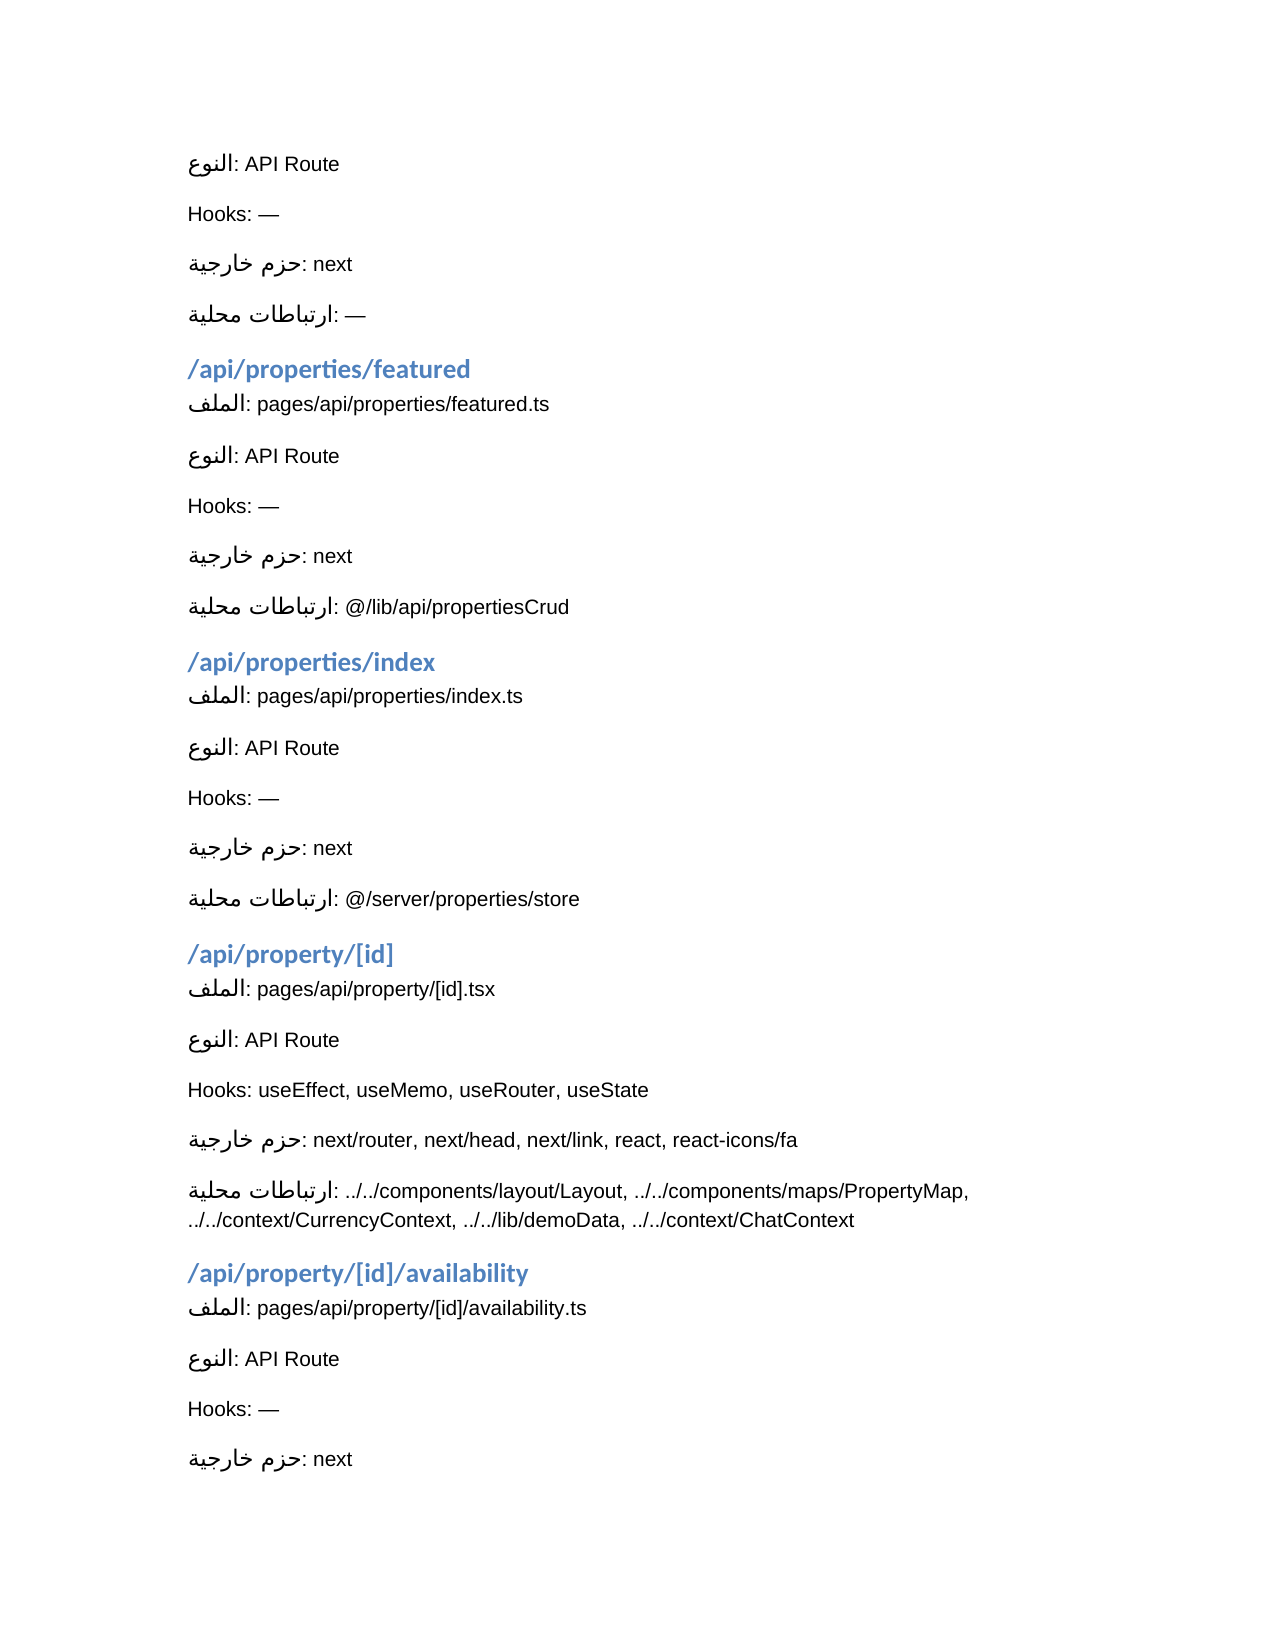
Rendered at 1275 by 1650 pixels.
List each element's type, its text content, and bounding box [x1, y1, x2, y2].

text النوع: API Route [187, 442, 1087, 469]
subtitle /api/properties/index [187, 645, 1087, 678]
text حزم خارجية: next [187, 250, 1087, 276]
text النوع: API Route [187, 150, 1087, 177]
text Hooks: useEffect, useMemo, useRouter, useState [187, 1078, 1087, 1102]
text ارتباطات محلية: ../../components/layout/Layout, ../../components/maps/PropertyMap, ../../context/CurrencyContext, ../../lib/demoData, ../../context/ChatContext [187, 1177, 1087, 1232]
text الملف: pages/api/property/[id].tsx [187, 975, 1087, 1001]
text الملف: pages/api/property/[id]/availability.ts [187, 1294, 1087, 1321]
text ارتباطات محلية: @/server/properties/store [187, 885, 1087, 912]
text حزم خارجية: next/router, next/head, next/link, react, react-icons/fa [187, 1126, 1087, 1153]
text النوع: API Route [187, 734, 1087, 761]
subtitle /api/property/[id] [187, 937, 1087, 970]
text Hooks: — [187, 201, 1087, 225]
text الملف: pages/api/properties/featured.ts [187, 391, 1087, 417]
text حزم خارجية: next [187, 834, 1087, 861]
text حزم خارجية: next [187, 1445, 1087, 1472]
text Hooks: — [187, 1397, 1087, 1421]
text Hooks: — [187, 493, 1087, 517]
text النوع: API Route [187, 1026, 1087, 1053]
subtitle /api/properties/featured [187, 353, 1087, 386]
text ارتباطات محلية: @/lib/api/propertiesCrud [187, 593, 1087, 620]
subtitle /api/property/[id]/availability [187, 1256, 1087, 1289]
text حزم خارجية: next [187, 542, 1087, 568]
text النوع: API Route [187, 1345, 1087, 1372]
text ارتباطات محلية: — [187, 301, 1087, 328]
text الملف: pages/api/properties/index.ts [187, 683, 1087, 709]
text Hooks: — [187, 786, 1087, 809]
